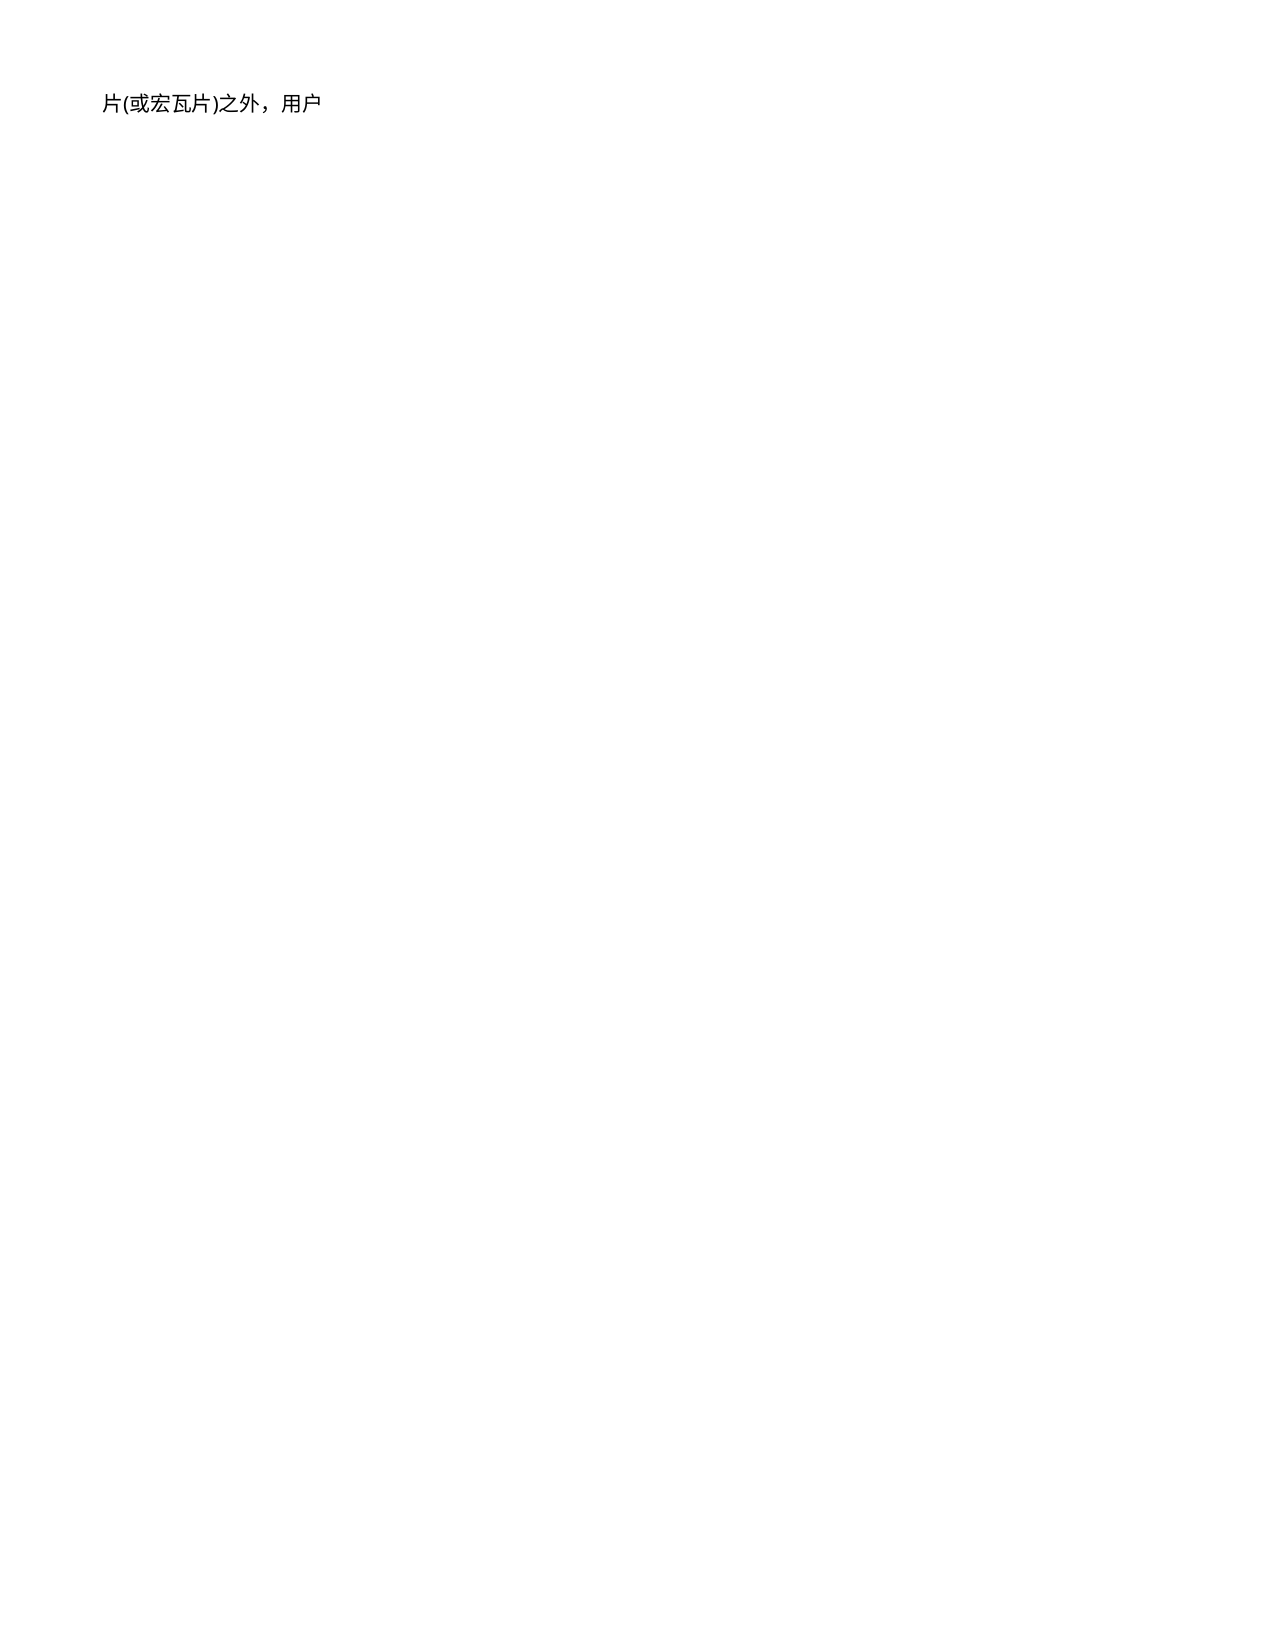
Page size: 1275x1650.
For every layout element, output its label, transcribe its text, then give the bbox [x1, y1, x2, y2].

text 如果仅下载覆盖预测观看区域的宏块，则当用户突然导航到下载的宏块之外的区域时，用户可以观看空白区域。为了解决这个问题，除了以高质量下载覆盖观看区域的瓦片(或宏瓦片)之外，用户 [102, 87, 617, 118]
